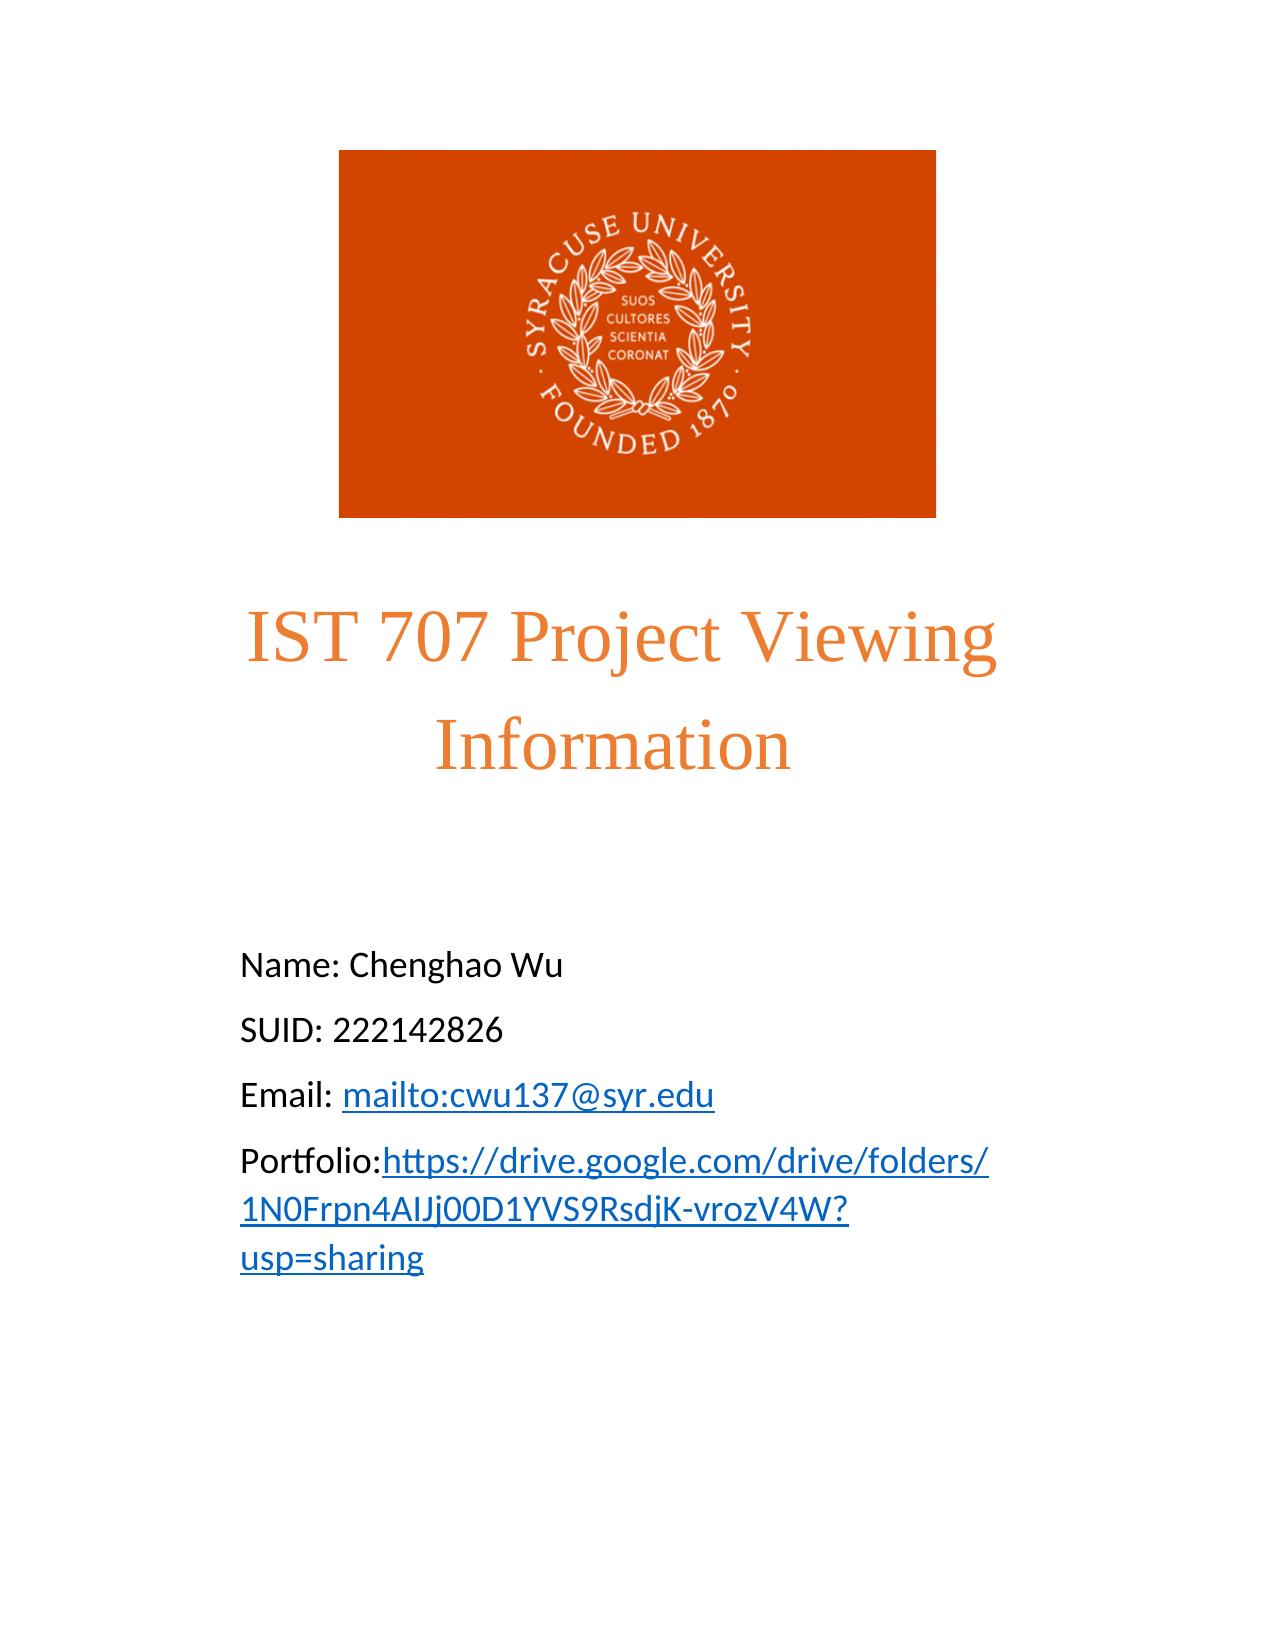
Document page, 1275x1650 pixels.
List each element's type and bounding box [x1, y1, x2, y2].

picture [338, 150, 937, 518]
